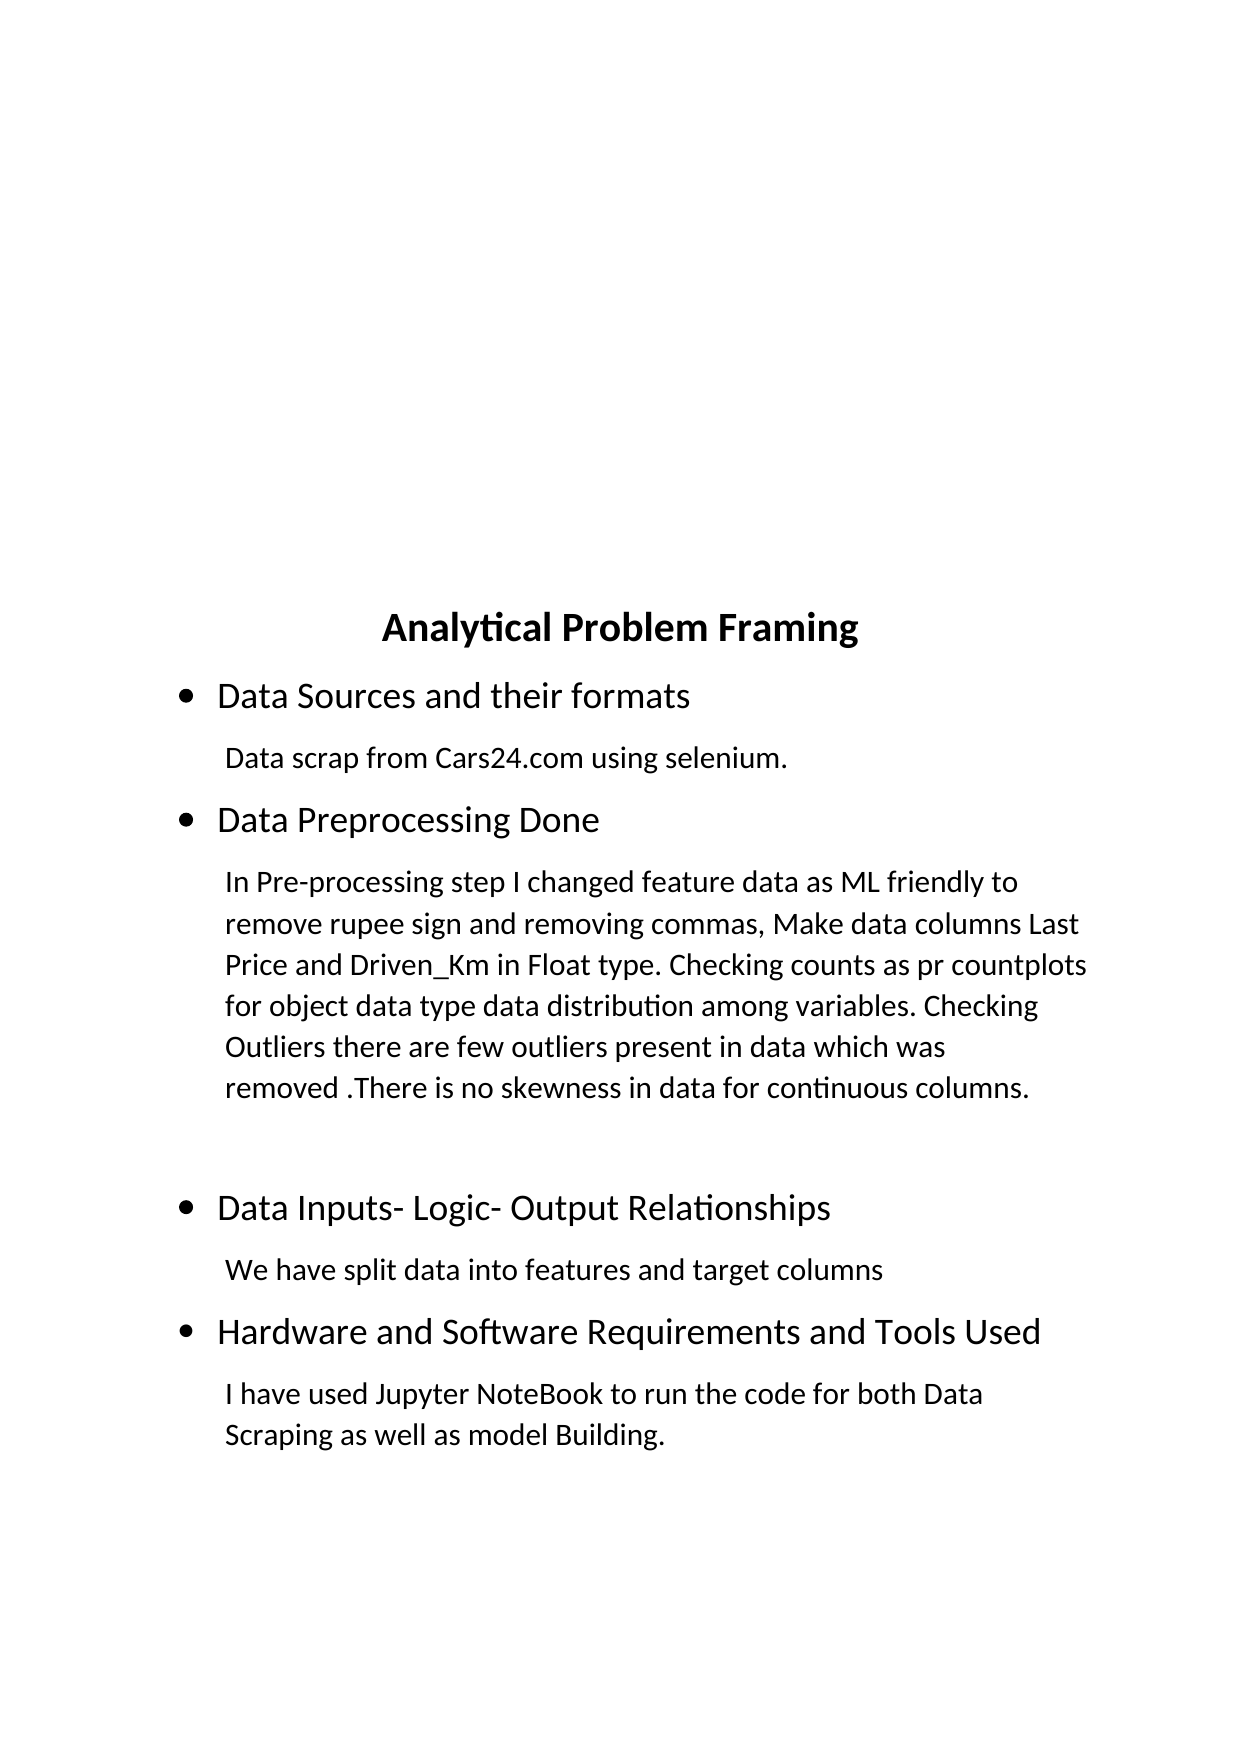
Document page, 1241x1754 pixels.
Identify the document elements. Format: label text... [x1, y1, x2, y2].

text In Pre-processing step I changed feature data as ML friendly to remove rupee sign and removing commas, Make data columns Last Price and Driven_Km in Float type. Checking counts as pr countplots for object data type data distribution among variables. Checking Outliers there are few outliers present in data which was removed .There is no skewness in data for continuous columns. [225, 863, 1090, 1106]
list Data Preprocessing Done [179, 796, 1090, 842]
text Data scrap from Cars24.com using selenium. [225, 739, 1090, 777]
text We have split data into features and target columns [225, 1250, 1090, 1288]
list Data Inputs- Logic- Output Relationships [179, 1184, 1090, 1230]
list Hardware and Software Requirements and Tools Used [179, 1308, 1090, 1354]
text Analytical Problem Framing [150, 601, 1090, 652]
list Data Sources and their formats [179, 672, 1090, 718]
text I have used Jupyter NoteBook to run the code for both Data Scraping as well as model Building. [225, 1374, 1090, 1453]
